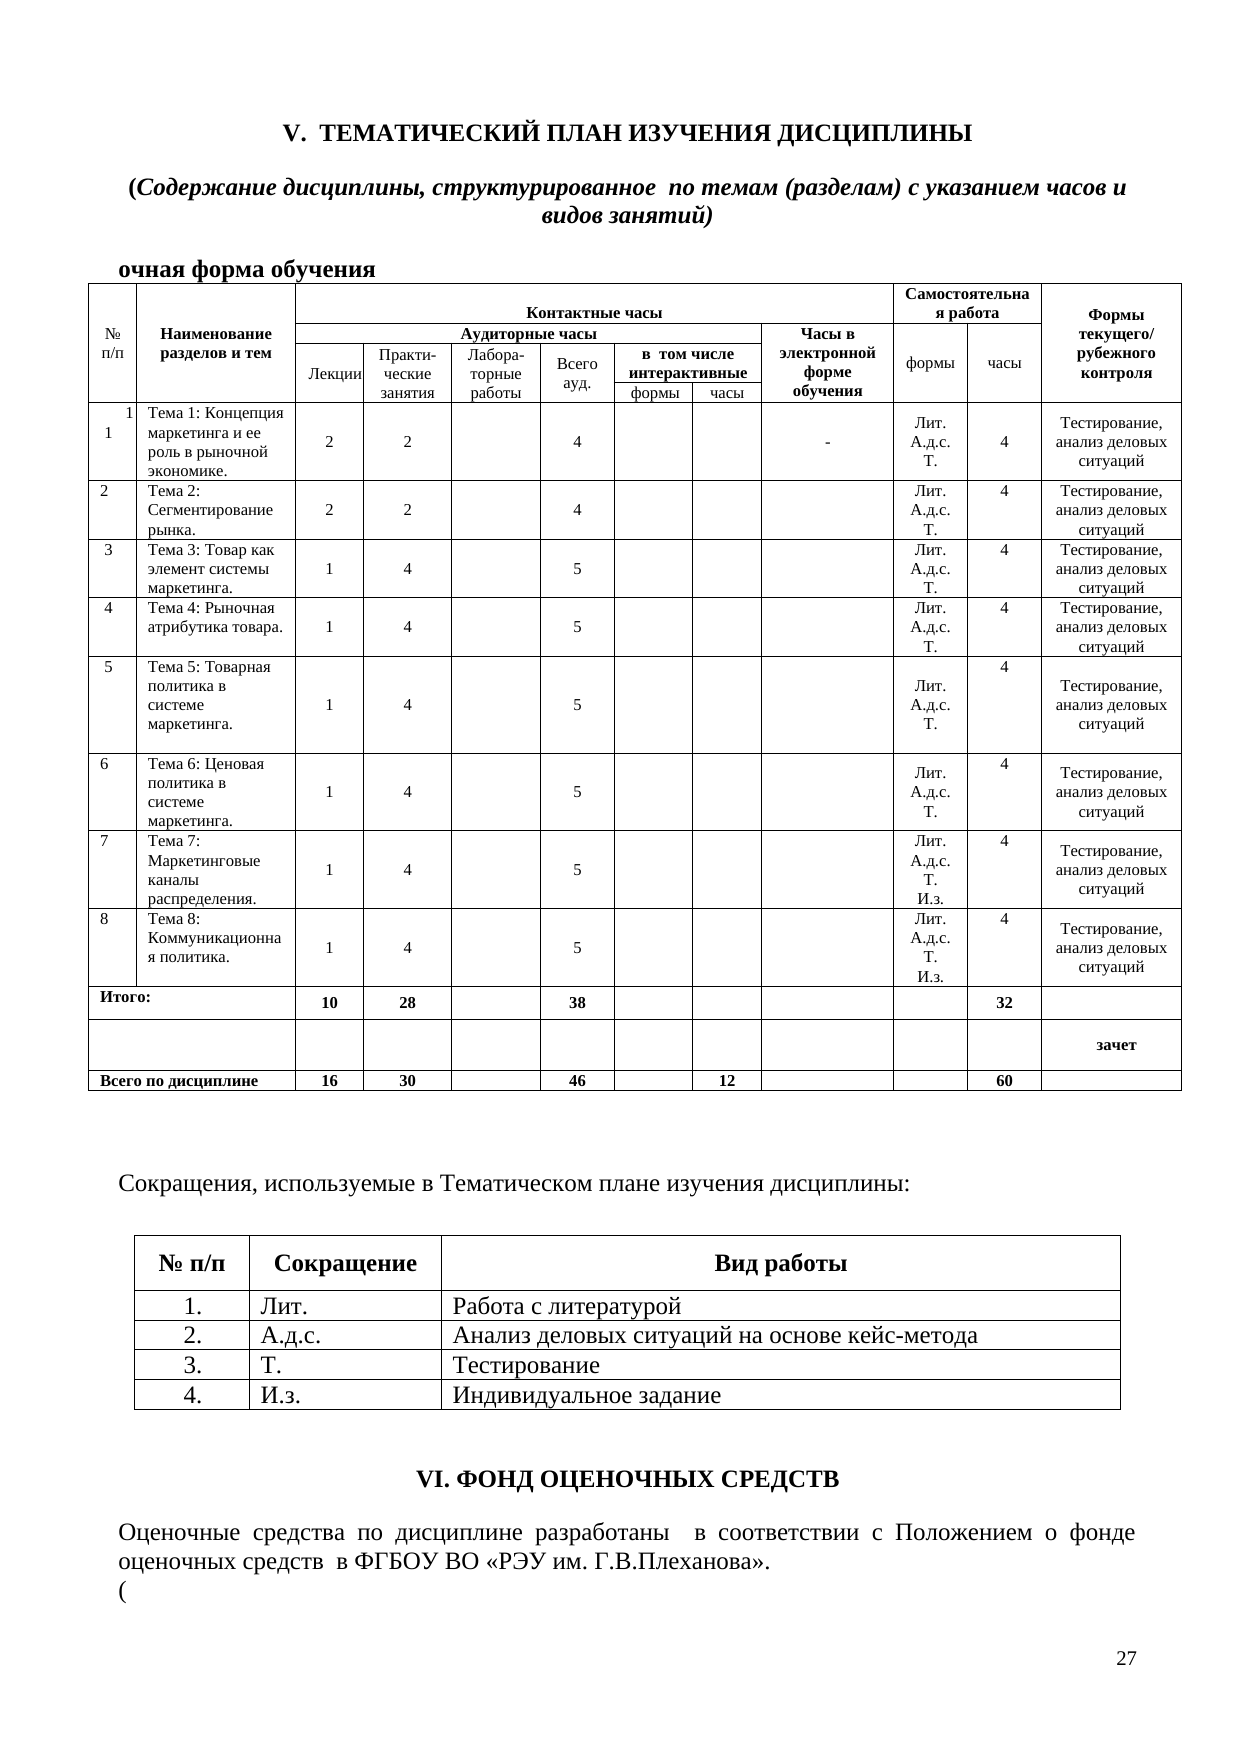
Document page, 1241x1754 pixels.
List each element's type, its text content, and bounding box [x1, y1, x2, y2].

table_cell 4 [364, 657, 451, 752]
table_cell [968, 1020, 1041, 1070]
table_cell И.з. [250, 1380, 441, 1409]
table_cell Лит. А.д.с. Т. [894, 540, 967, 597]
table_cell 30 [364, 1071, 451, 1090]
table_cell [762, 1020, 893, 1070]
table_cell 4 [364, 831, 451, 908]
table_header Самостоятельная работа [894, 284, 1041, 322]
table_cell 60 [968, 1071, 1041, 1090]
table_cell Тестирование, анализ деловых ситуаций [1042, 754, 1181, 830]
table_cell 2 [364, 481, 451, 538]
table_cell Лит. А.д.с. Т. [894, 657, 967, 752]
table_cell [135, 1380, 249, 1409]
table_header Наименование разделов и тем [137, 284, 295, 402]
table_cell [894, 1071, 967, 1090]
table_cell 3 [89, 540, 136, 597]
table_cell [693, 540, 761, 597]
table_cell Лекции [296, 344, 363, 402]
table_cell Работа с литературой [442, 1291, 1120, 1319]
table_cell [762, 754, 893, 830]
table_cell 38 [541, 987, 614, 1018]
table_header Формы текущего/ рубежного контроля [1042, 284, 1181, 402]
text Сокращения, используемые в Тематическом плане изучения дисциплины: [118, 1168, 1137, 1197]
table_cell Тестирование, анализ деловых ситуаций [1042, 909, 1181, 986]
table_cell 4 [968, 403, 1041, 480]
table_cell 28 [364, 987, 451, 1018]
table_cell формы [894, 324, 967, 402]
table_cell А.д.с. [250, 1321, 441, 1349]
table_cell Тема 3: Товар как элемент системы маркетинга. [137, 540, 295, 597]
table_cell Тема 4: Рыночная атрибутика товара. [137, 598, 295, 656]
table_cell Итого: [89, 987, 295, 1018]
table_cell [693, 987, 761, 1018]
table_cell [693, 403, 761, 480]
table_cell 4 [968, 657, 1041, 752]
table_cell [762, 987, 893, 1018]
table_cell Тестирование, анализ деловых ситуаций [1042, 831, 1181, 908]
table_cell [452, 540, 540, 597]
table_cell [452, 403, 540, 480]
table_cell [693, 481, 761, 538]
table_cell [762, 481, 893, 538]
table_cell 6 [89, 754, 136, 830]
table_cell [452, 657, 540, 752]
table_cell [615, 754, 692, 830]
table_cell 8 [89, 909, 136, 986]
table_header № п/п [135, 1236, 249, 1290]
table_cell 5 [541, 657, 614, 752]
table_cell [693, 754, 761, 830]
table_cell [762, 831, 893, 908]
table_cell Тестирование [442, 1350, 1120, 1379]
table_cell Тестирование, анализ деловых ситуаций [1042, 403, 1181, 480]
table_cell [364, 1020, 451, 1070]
table_cell Тема 7: Маркетинговые каналы распределения. [137, 831, 295, 908]
table_cell [452, 1020, 540, 1070]
table_cell 4 [968, 909, 1041, 986]
subtitle VI. ФОНД ОЦЕНОЧНЫХ СРЕДСТВ [118, 1464, 1137, 1492]
table_cell [615, 598, 692, 656]
table_cell Лит. А.д.с. Т. [894, 754, 967, 830]
table_cell [615, 540, 692, 597]
table_cell Лит. А.д.с. Т. И.з. [894, 909, 967, 986]
table_cell [693, 657, 761, 752]
table_cell Лит. А.д.с. Т. И.з. [894, 831, 967, 908]
table_cell 4 [89, 598, 136, 656]
table_header № п/п [89, 284, 136, 402]
table_cell - [762, 403, 893, 480]
table_cell [615, 987, 692, 1018]
table_cell [894, 987, 967, 1018]
table_cell [762, 657, 893, 752]
table_cell [89, 1020, 295, 1070]
table_cell 1 [296, 540, 363, 597]
table_cell 1 [296, 598, 363, 656]
text Оценочные средства по дисциплине разработаны в соответствии с Положением о фонде оценочных средств в ФГБОУ ВО «РЭУ им. Г.В.Плеханова». [118, 1517, 1137, 1575]
table_cell Тема 1: Концепция маркетинга и ее роль в рыночной экономике. [137, 403, 295, 480]
table_cell 4 [968, 754, 1041, 830]
table_cell Лит. А.д.с. Т. [894, 403, 967, 480]
table_cell Тема 6: Ценовая политика в системе маркетинга. [137, 754, 295, 830]
table_cell 2 [296, 481, 363, 538]
table_cell [296, 1020, 363, 1070]
table_cell Лит. [250, 1291, 441, 1319]
table_cell Лит. А.д.с. Т. [894, 598, 967, 656]
table_cell Всего ауд. [541, 344, 614, 402]
table_cell [452, 754, 540, 830]
table_cell Аудиторные часы [296, 324, 761, 343]
table_cell Тема 2: Сегментирование рынка. [137, 481, 295, 538]
table_cell [615, 1020, 692, 1070]
subtitle V. ТЕМАТИЧЕСКИЙ ПЛАН ИЗУЧЕНИЯ ДИСЦИПЛИНЫ [118, 118, 1137, 147]
table_cell 1 [296, 754, 363, 830]
table_cell 4 [364, 754, 451, 830]
table_cell Тема 8: Коммуникационная политика. [137, 909, 295, 986]
table_cell [615, 481, 692, 538]
table_cell [894, 1020, 967, 1070]
table_cell Тестирование, анализ деловых ситуаций [1042, 657, 1181, 752]
text ( [118, 1575, 1137, 1604]
table_cell [452, 831, 540, 908]
table_cell [615, 909, 692, 986]
subtitle (Содержание дисциплины, структурированное по темам (разделам) с указанием часов и видов занятий) [118, 172, 1137, 229]
table_cell 1 [296, 909, 363, 986]
text очная форма обучения [118, 254, 1137, 283]
table_header Контактные часы [296, 284, 893, 322]
table_cell [615, 657, 692, 752]
table_cell Тема 5: Товарная политика в системе маркетинга. [137, 657, 295, 752]
table_cell в том числе интерактивные [615, 344, 761, 382]
table_cell часы [968, 324, 1041, 402]
table_cell [762, 598, 893, 656]
table_cell 5 [541, 540, 614, 597]
table_cell 4 [968, 481, 1041, 538]
table_cell зачет [1042, 1020, 1181, 1070]
table_cell [135, 1291, 249, 1319]
table_cell 4 [364, 598, 451, 656]
table_cell 16 [296, 1071, 363, 1090]
table_cell [452, 987, 540, 1018]
table_cell 4 [968, 598, 1041, 656]
table_cell [452, 909, 540, 986]
table_cell часы [693, 383, 761, 402]
table_cell Индивидуальное задание [442, 1380, 1120, 1409]
table_cell [452, 598, 540, 656]
table_cell [452, 1071, 540, 1090]
table_cell [1042, 987, 1181, 1018]
table_cell [693, 598, 761, 656]
table_cell 2 [296, 403, 363, 480]
table_cell 5 [541, 754, 614, 830]
table_cell Всего по дисциплине [89, 1071, 295, 1090]
table_cell 1 [296, 657, 363, 752]
table_cell [135, 1321, 249, 1349]
table_cell 46 [541, 1071, 614, 1090]
table_cell [452, 481, 540, 538]
table_cell 2 [364, 403, 451, 480]
table_cell [693, 831, 761, 908]
table_cell 7 [89, 831, 136, 908]
table_cell Т. [250, 1350, 441, 1379]
table_cell 4 [541, 403, 614, 480]
table_cell формы [615, 383, 692, 402]
table_cell [762, 1071, 893, 1090]
table_cell [1042, 1071, 1181, 1090]
table_cell Тестирование, анализ деловых ситуаций [1042, 540, 1181, 597]
table_cell 4 [541, 481, 614, 538]
table_cell 1 [296, 831, 363, 908]
table_cell 5 [541, 598, 614, 656]
table_cell 4 [968, 831, 1041, 908]
table_cell [762, 909, 893, 986]
table_cell Тестирование, анализ деловых ситуаций [1042, 598, 1181, 656]
table_cell Практи- ческие занятия [364, 344, 451, 402]
table_cell [541, 1020, 614, 1070]
table_cell [615, 403, 692, 480]
table_cell 4 [364, 540, 451, 597]
table_cell [693, 1020, 761, 1070]
table_cell Анализ деловых ситуаций на основе кейс-метода [442, 1321, 1120, 1349]
table_cell [615, 1071, 692, 1090]
table_cell 5 [541, 909, 614, 986]
table_cell 32 [968, 987, 1041, 1018]
table_cell Часы в электронной форме обучения [762, 324, 893, 402]
table_cell [615, 831, 692, 908]
table_cell Лит. А.д.с. Т. [894, 481, 967, 538]
table_cell 4 [968, 540, 1041, 597]
table_cell 1 1 [89, 403, 136, 480]
table_cell Тестирование, анализ деловых ситуаций [1042, 481, 1181, 538]
table_cell 10 [296, 987, 363, 1018]
table_cell [693, 909, 761, 986]
table_cell [135, 1350, 249, 1379]
table_header Вид работы [442, 1236, 1120, 1290]
table_cell 2 [89, 481, 136, 538]
table_header Сокращение [250, 1236, 441, 1290]
table_cell 5 [541, 831, 614, 908]
table_cell 5 [89, 657, 136, 752]
table_cell Лабора-торные работы [452, 344, 540, 402]
table_cell 12 [693, 1071, 761, 1090]
table_cell 4 [364, 909, 451, 986]
table_cell [762, 540, 893, 597]
